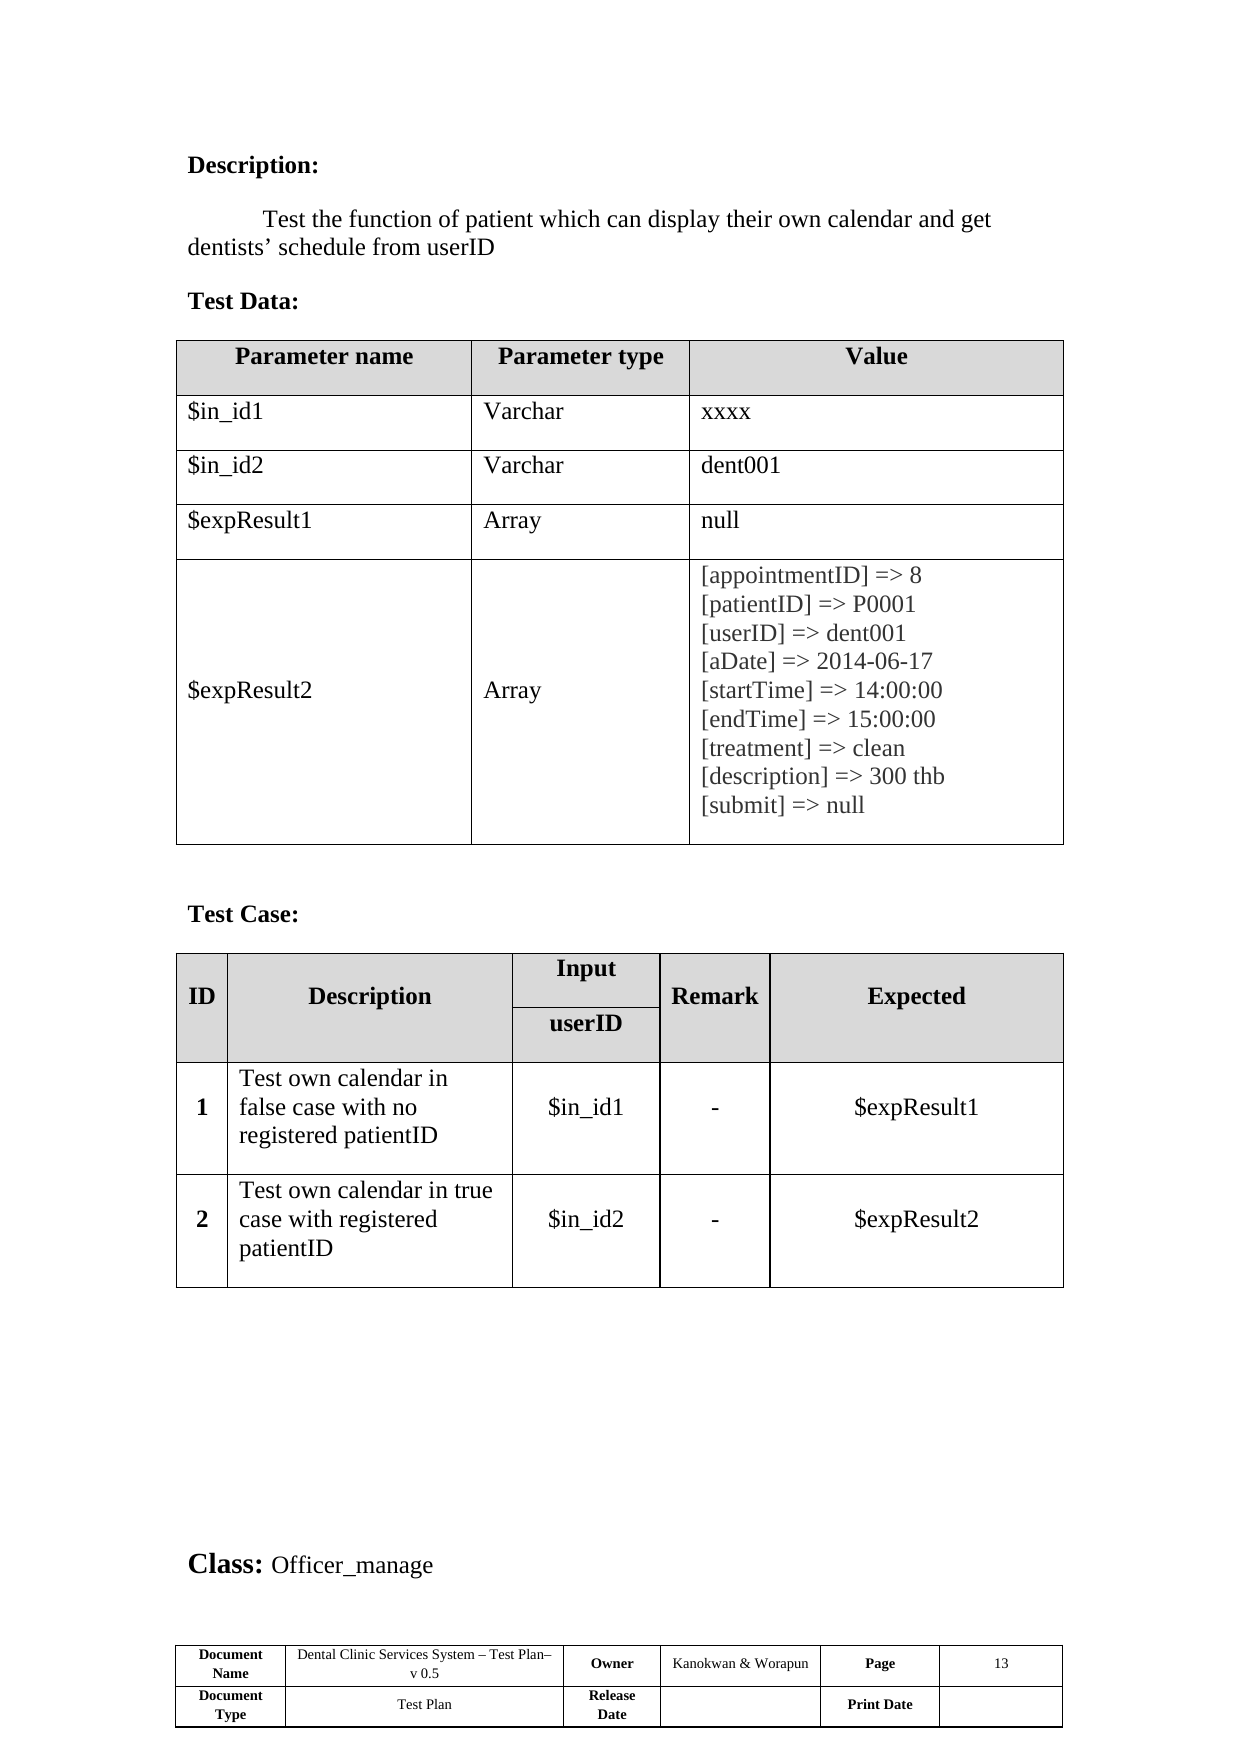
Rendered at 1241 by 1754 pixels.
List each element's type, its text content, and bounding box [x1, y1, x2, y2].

text Test Data: [187, 286, 1053, 315]
table_header Parameter name [177, 341, 471, 395]
table_cell - [661, 1175, 769, 1287]
table_cell 2 [177, 1175, 227, 1287]
table_cell $in_id2 [177, 451, 471, 504]
table_cell $expResult2 [177, 560, 471, 844]
table_cell xxxx [690, 396, 1063, 449]
table_header Input [513, 954, 659, 1007]
table_cell Test own calendar in false case with no registered patientID [228, 1063, 512, 1174]
table_cell Test own calendar in true case with registered patientID [228, 1175, 512, 1287]
table_cell $expResult2 [771, 1175, 1063, 1287]
table_cell $in_id1 [177, 396, 471, 449]
table_cell [appointmentID] => 8 [patientID] => P0001 [userID] => dent001 [aDate] => 2014-06-17 [startTime] => 14:00:00 [endTime] => 15:00:00 [treatment] => clean [description] => 300 thb [submit] => null [690, 560, 1063, 844]
table_cell $in_id2 [513, 1175, 659, 1287]
table_cell $expResult1 [771, 1063, 1063, 1174]
table_header ID [177, 954, 227, 1062]
text Test the function of patient which can display their own calendar and get dentists’ schedule from userID [187, 204, 1053, 261]
table_cell $in_id1 [513, 1063, 659, 1174]
text Test Case: [187, 899, 1053, 927]
table_cell - [661, 1063, 769, 1174]
text Class: Officer_manage [187, 1546, 1053, 1579]
table_cell null [690, 505, 1063, 559]
table_cell Array [472, 505, 689, 559]
table_header Remark [661, 954, 769, 1062]
table_cell dent001 [690, 451, 1063, 504]
text Description: [187, 150, 1053, 179]
table_cell 1 [177, 1063, 227, 1174]
table_cell Varchar [472, 396, 689, 449]
table_cell Varchar [472, 451, 689, 504]
table_header Value [690, 341, 1063, 395]
table_header Expected [771, 954, 1063, 1062]
table_header Description [228, 954, 512, 1062]
table_cell Array [472, 560, 689, 844]
table_cell userID [513, 1008, 659, 1062]
table_cell $expResult1 [177, 505, 471, 559]
table_header Parameter type [472, 341, 689, 395]
